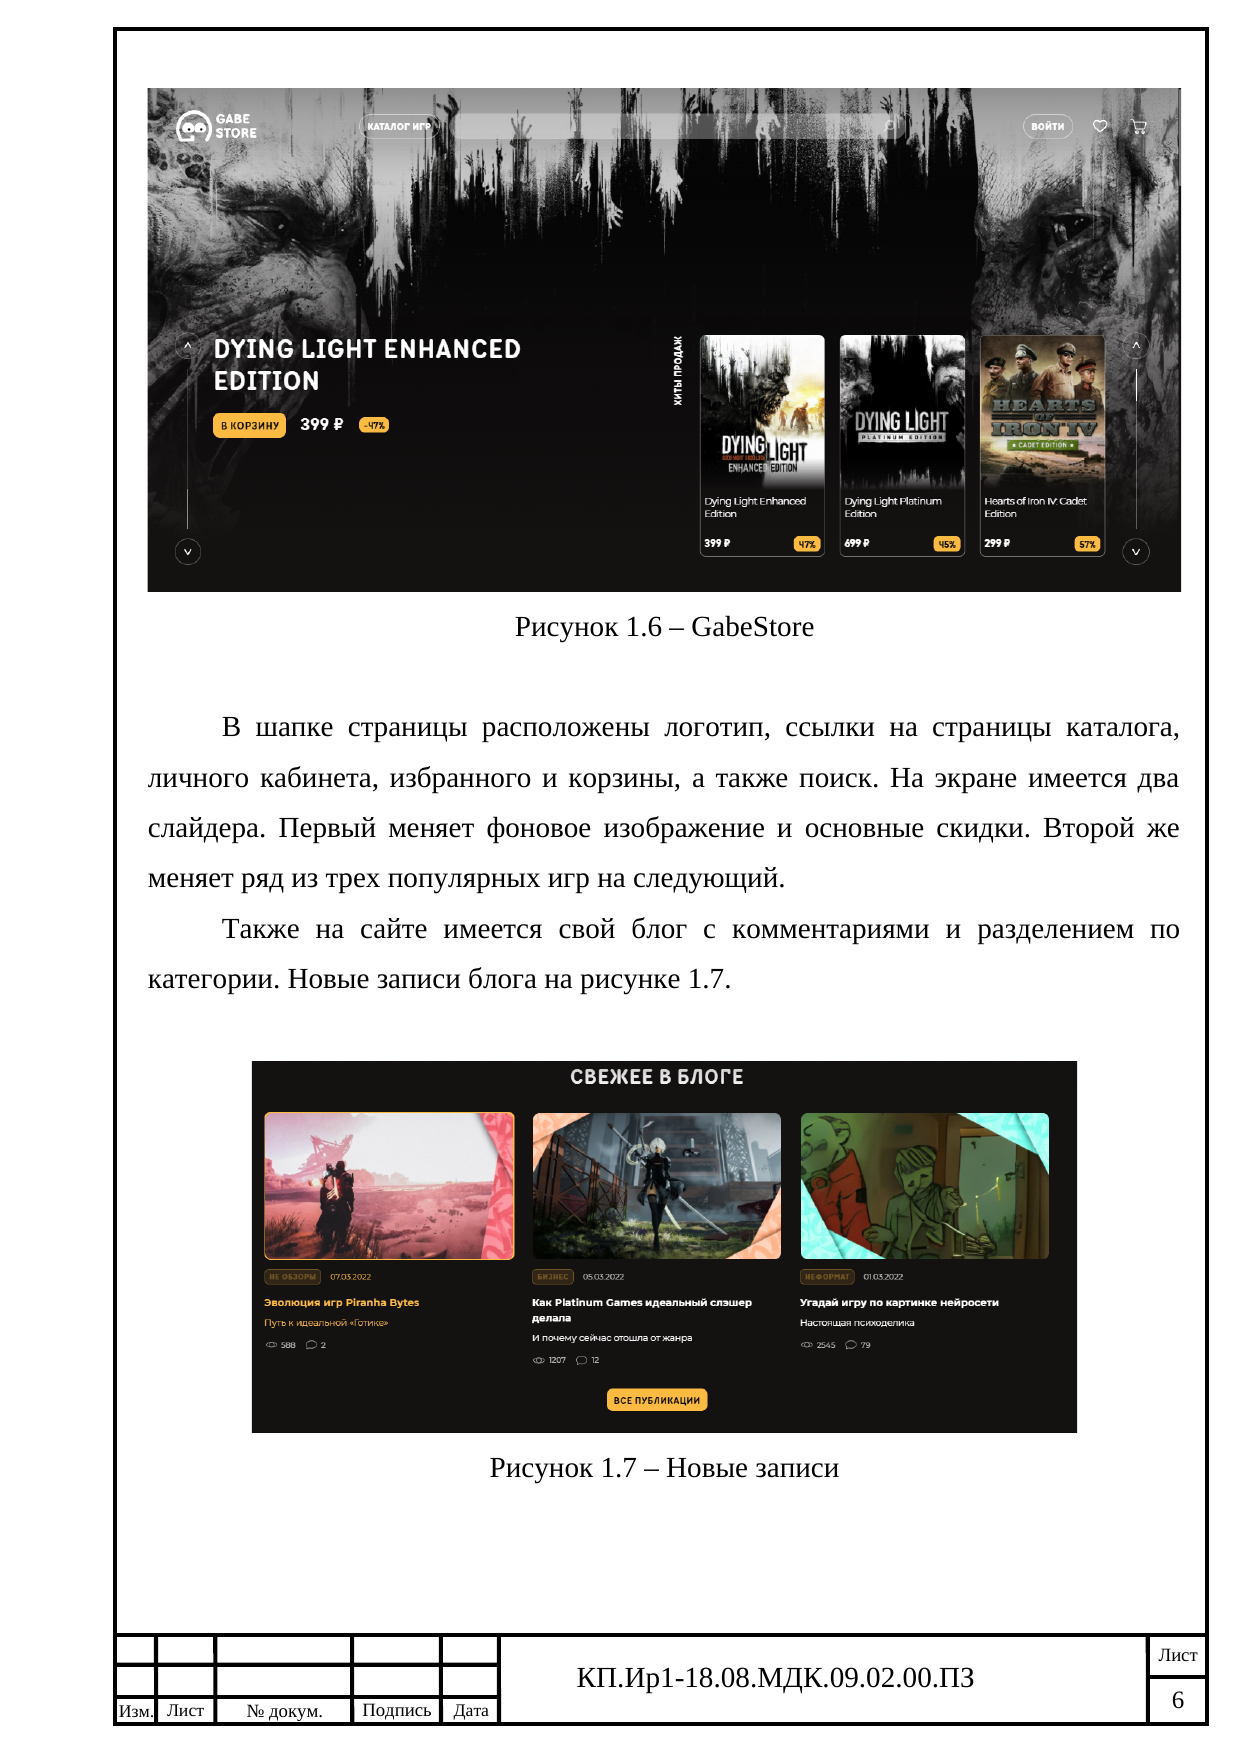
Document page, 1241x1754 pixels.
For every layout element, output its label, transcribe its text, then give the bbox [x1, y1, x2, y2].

text Рисунок 1.7 – Новые записи [148, 1450, 1181, 1483]
text В шапке страницы расположены логотип, ссылки на страницы каталога, личного кабинета, избранного и корзины, а также поиск. На экране имеется два слайдера. Первый меняет фоновое изображение и основные скидки. Второй же меняет ряд из трех популярных игр на следующий. [148, 709, 1181, 894]
text Рисунок 1.6 – GabeStore [148, 609, 1181, 642]
picture [251, 1061, 1078, 1433]
picture [147, 88, 1182, 592]
text Также на сайте имеется свой блог с комментариями и разделением по категории. Новые записи блога на рисунке 1.7. [148, 911, 1181, 994]
